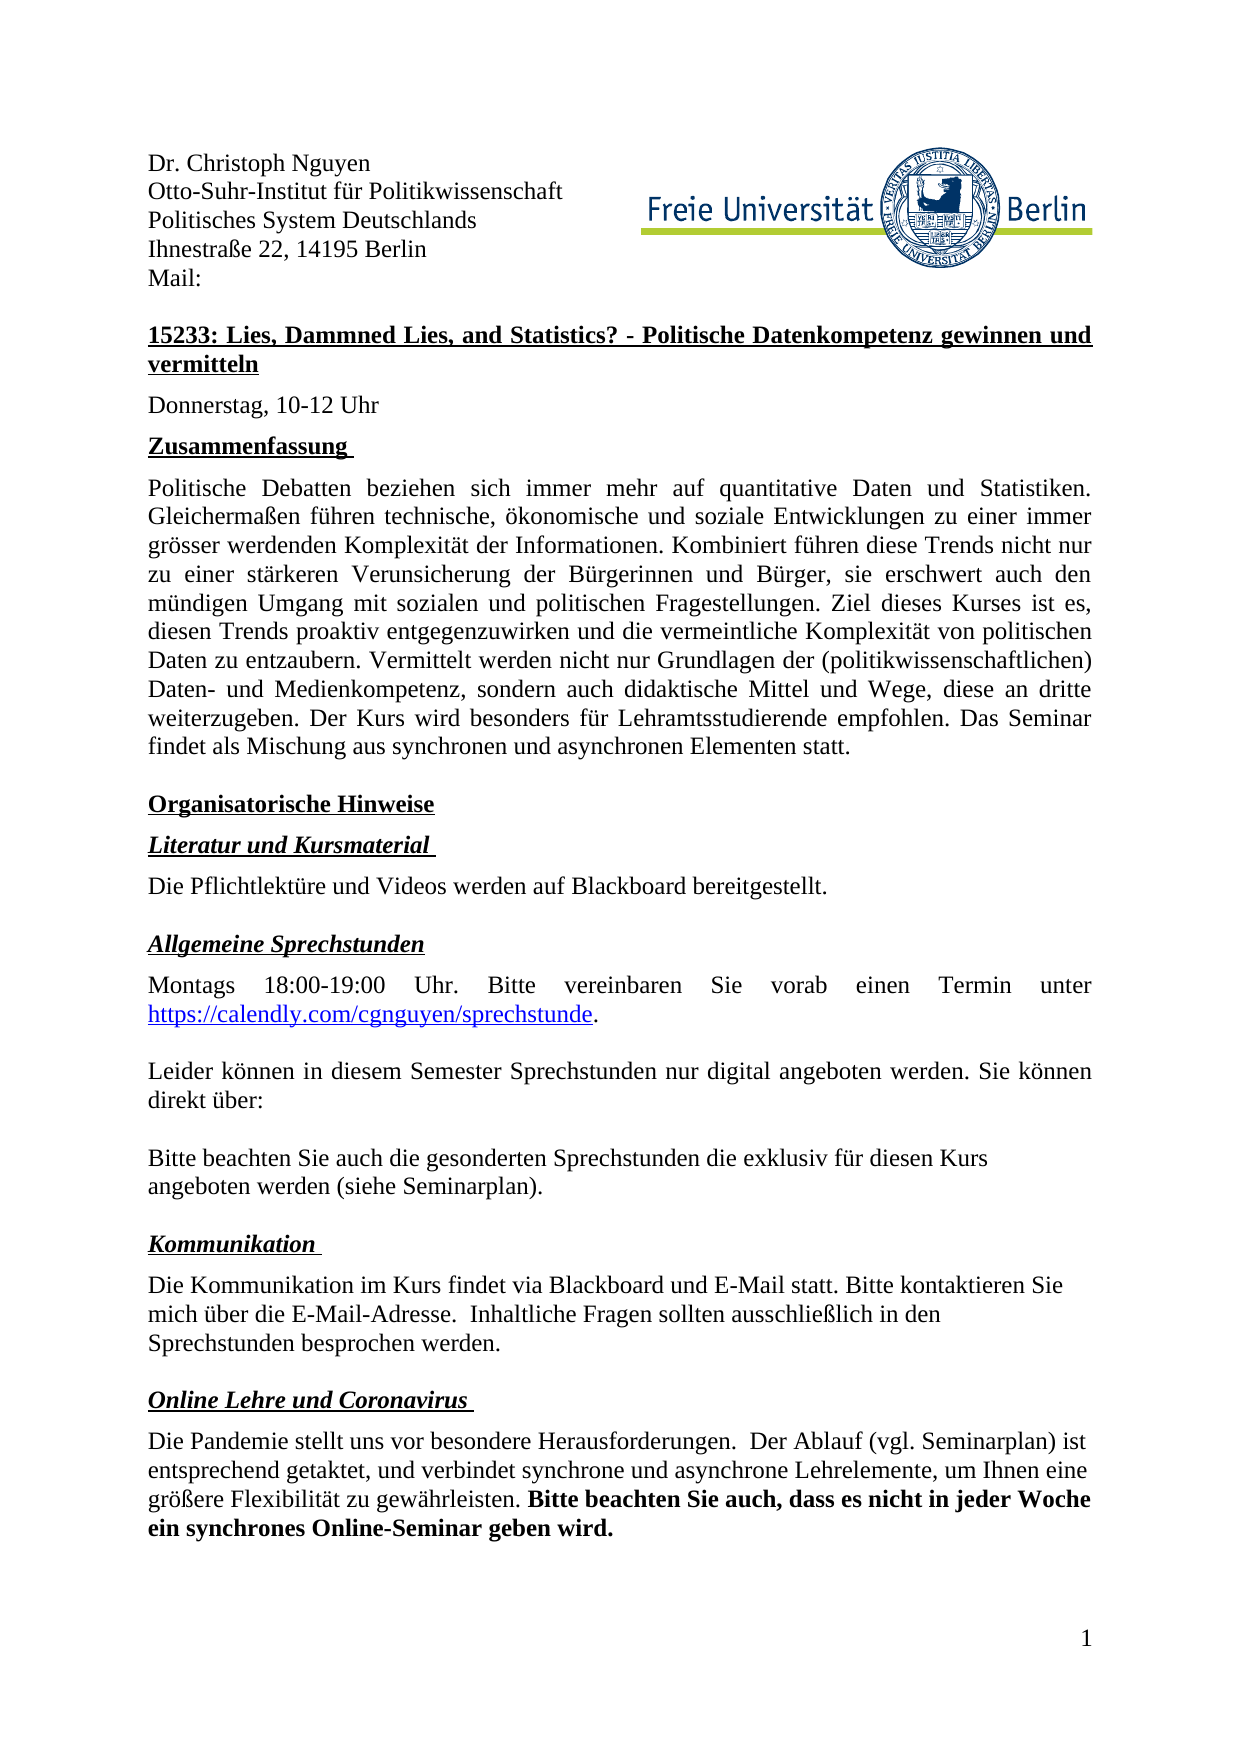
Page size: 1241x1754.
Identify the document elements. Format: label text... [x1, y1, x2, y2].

text Dr. Christoph Nguyen [953, 148, 1093, 176]
text Otto-Suhr-Institut für Politikwissenschaft [148, 176, 888, 205]
text Die Pandemie stellt uns vor besondere Herausforderungen. Der Ablauf (vgl. Seminarplan) ist entsprechend getaktet, und verbindet synchrone und asynchrone Lehrelemente, um Ihnen eine größere Flexibilität zu gewährleisten. Bitte beachten Sie auch, dass es nicht in jeder Woche ein synchrones Online-Seminar geben wird. [148, 1426, 1093, 1541]
title 15233: Lies, Dammned Lies, and Statistics? - Politische Datenkompetenz gewinnen und vermitteln [148, 347, 1093, 378]
text Mail: [148, 263, 1093, 291]
text Politisches System Deutschlands [148, 205, 883, 234]
subtitle Kommunikation [148, 1229, 1093, 1258]
subtitle Organisatorische Hinweise [148, 789, 1093, 818]
subtitle Online Lehre und Coronavirus [148, 1385, 1093, 1414]
text Otto-Suhr-Institut für Politikwissenschaft [992, 176, 1093, 205]
text Die Kommunikation im Kurs findet via Blackboard und E-Mail statt. Bitte kontaktieren Sie mich über die E-Mail-Adresse. Inhaltliche Fragen sollten ausschließlich in den Sprechstunden besprochen werden. [148, 1270, 1093, 1356]
subtitle Allgemeine Sprechstunden [148, 929, 1093, 958]
text Bitte beachten Sie auch die gesonderten Sprechstunden die exklusiv für diesen Kurs angeboten werden (siehe Seminarplan). [148, 1143, 1093, 1200]
text Leider können in diesem Semester Sprechstunden nur digital angeboten werden. Sie können direkt über: [148, 1056, 1093, 1114]
text Ihnestraße 22, 14195 Berlin [148, 234, 913, 263]
text Die Pflichtlektüre und Videos werden auf Blackboard bereitgestellt. [148, 871, 1093, 900]
title 15233: Lies, Dammned Lies, and Statistics? - Politische Datenkompetenz gewinnen und vermitteln [148, 320, 1093, 345]
subtitle Literatur und Kursmaterial [148, 830, 1093, 859]
text Dr. Christoph Nguyen [148, 148, 927, 176]
subtitle Zusammenfassung [148, 431, 1093, 460]
text Ihnestraße 22, 14195 Berlin [967, 235, 1093, 263]
text Politisches System Deutschlands [998, 205, 1093, 228]
text Donnerstag, 10-12 Uhr [148, 390, 1093, 419]
text Politische Debatten beziehen sich immer mehr auf quantitative Daten und Statistiken. Gleichermaßen führen technische, ökonomische und soziale Entwicklungen zu einer immer grösser werdenden Komplexität der Informationen. Kombiniert führen diese Trends nicht nur zu einer stärkeren Verunsicherung der Bürgerinnen und Bürger, sie erschwert auch den mündigen Umgang mit sozialen und politischen Fragestellungen. Ziel dieses Kurses ist es, diesen Trends proaktiv entgegenzuwirken und die vermeintliche Komplexität von politischen Daten zu entzaubern. Vermittelt werden nicht nur Grundlagen der (politikwissenschaftlichen) Daten- und Medienkompetenz, sondern auch didaktische Mittel und Wege, diese an dritte weiterzugeben. Der Kurs wird besonders für Lehramtsstudierende empfohlen. Das Seminar findet als Mischung aus synchronen und asynchronen Elementen statt. [148, 473, 1093, 760]
text Montags 18:00-19:00 Uhr. Bitte vereinbaren Sie vorab einen Termin unter https://calendly.com/cgnguyen/sprechstunde. [148, 970, 1093, 1028]
